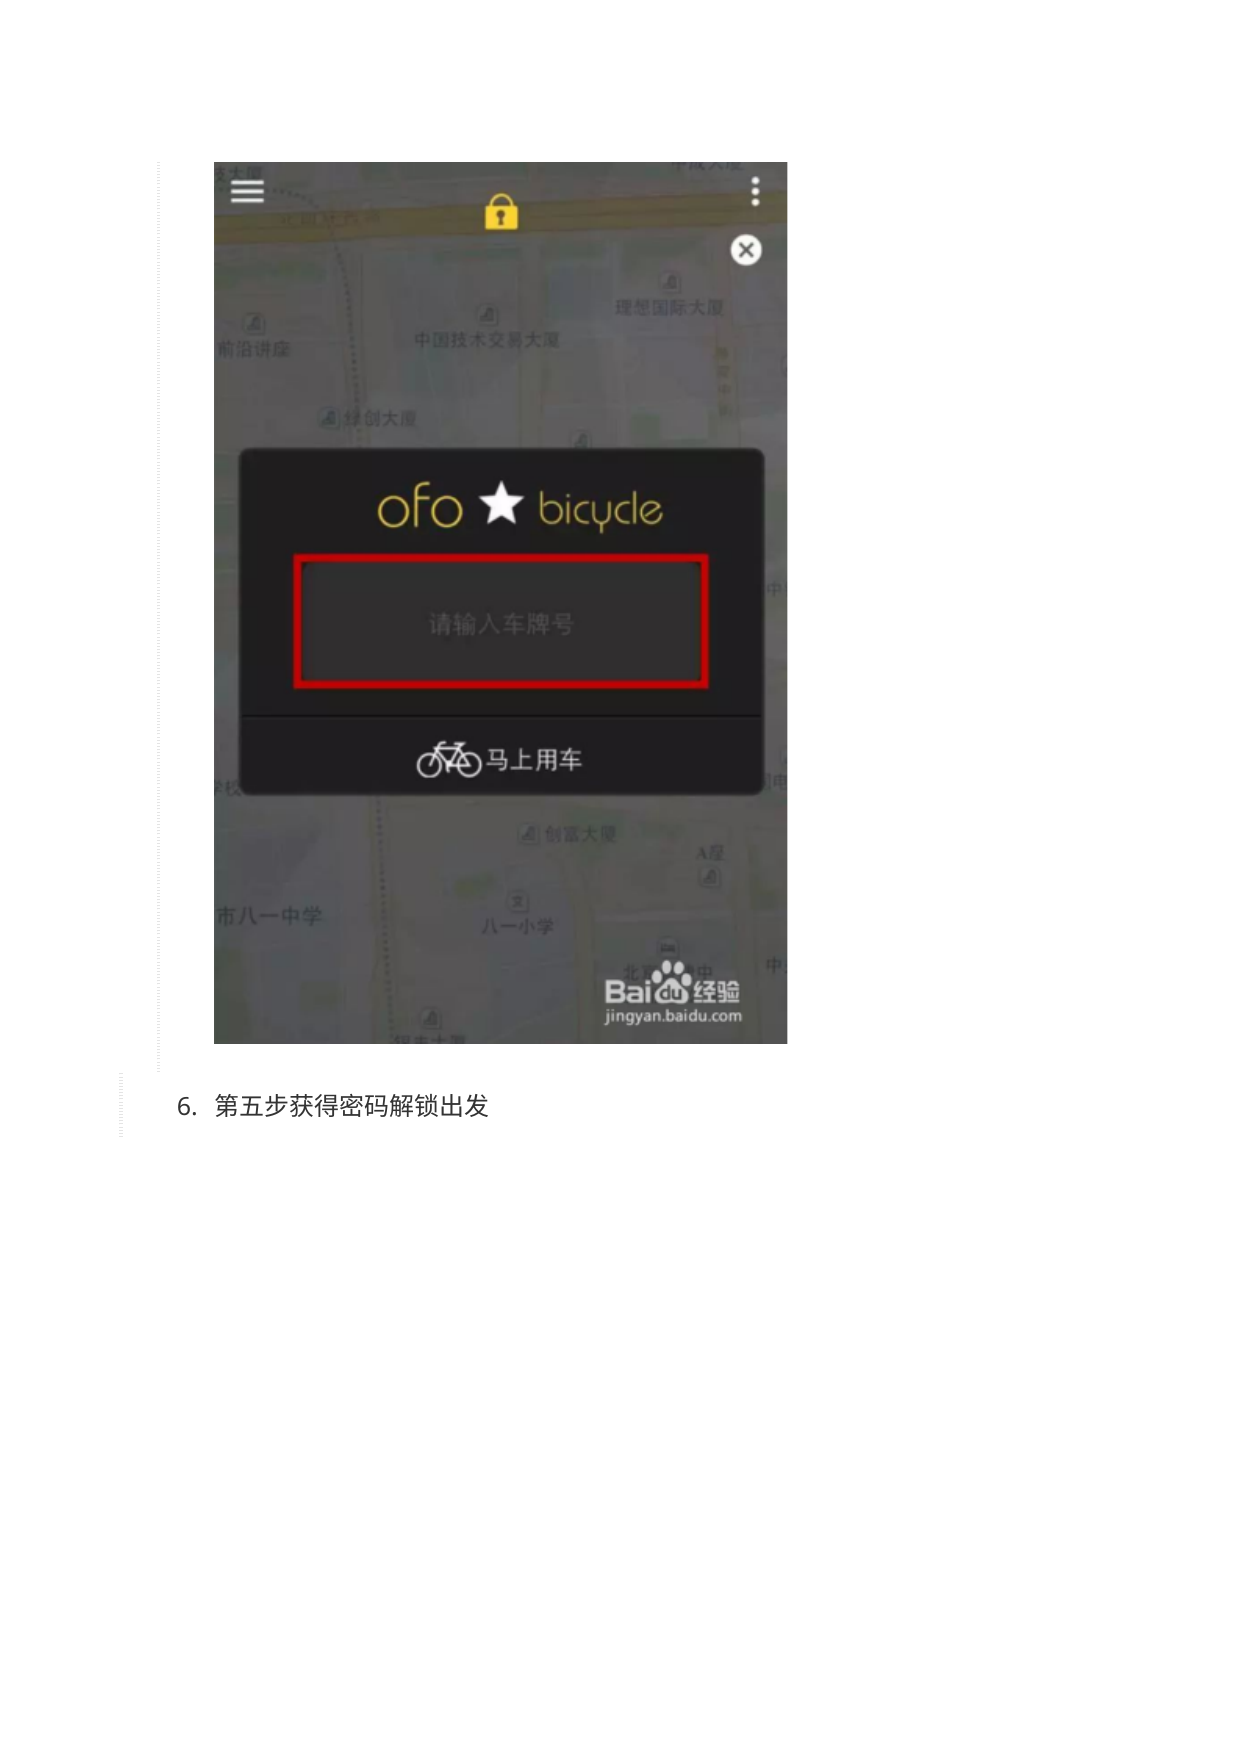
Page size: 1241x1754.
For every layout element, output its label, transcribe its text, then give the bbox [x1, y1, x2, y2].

picture [214, 162, 788, 1044]
list 第五步获得密码解锁出发 [119, 1072, 1053, 1137]
